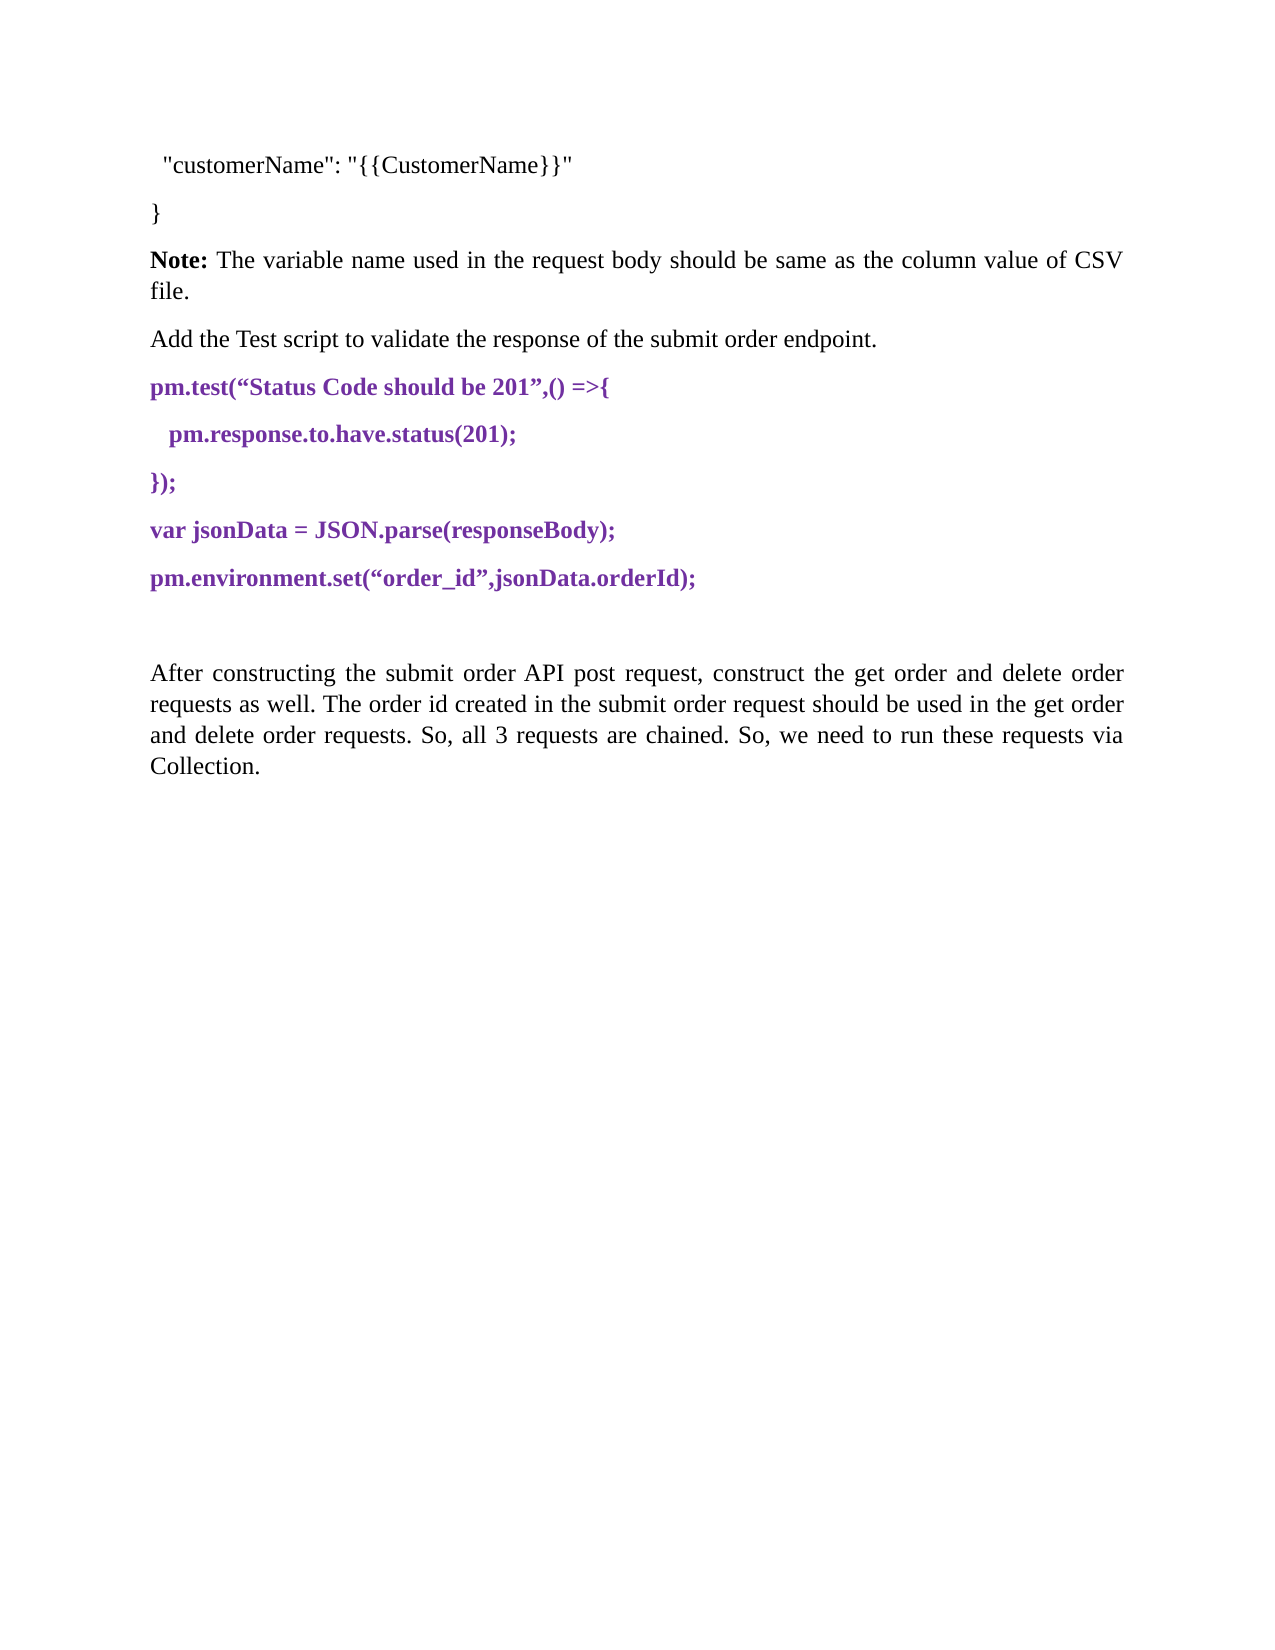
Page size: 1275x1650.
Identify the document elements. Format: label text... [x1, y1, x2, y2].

text }); [150, 467, 1125, 496]
text Add the Test script to validate the response of the submit order endpoint. [150, 324, 1125, 353]
text } [150, 198, 1125, 226]
text pm.environment.set(“order_id”,jsonData.orderId); [150, 563, 1125, 591]
text var jsonData = JSON.parse(responseBody); [150, 515, 1125, 544]
text Note: The variable name used in the request body should be same as the column value of CSV file. [150, 245, 1125, 305]
text "customerName": "{{CustomerName}}" [150, 150, 1125, 179]
text pm.test(“Status Code should be 201”,() =>{ [150, 372, 1125, 401]
text pm.response.to.have.status(201); [150, 419, 1125, 448]
text After constructing the submit order API post request, construct the get order and delete order requests as well. The order id created in the submit order request should be used in the get order and delete order requests. So, all 3 requests are chained. So, we need to run these requests via Collection. [150, 658, 1125, 780]
